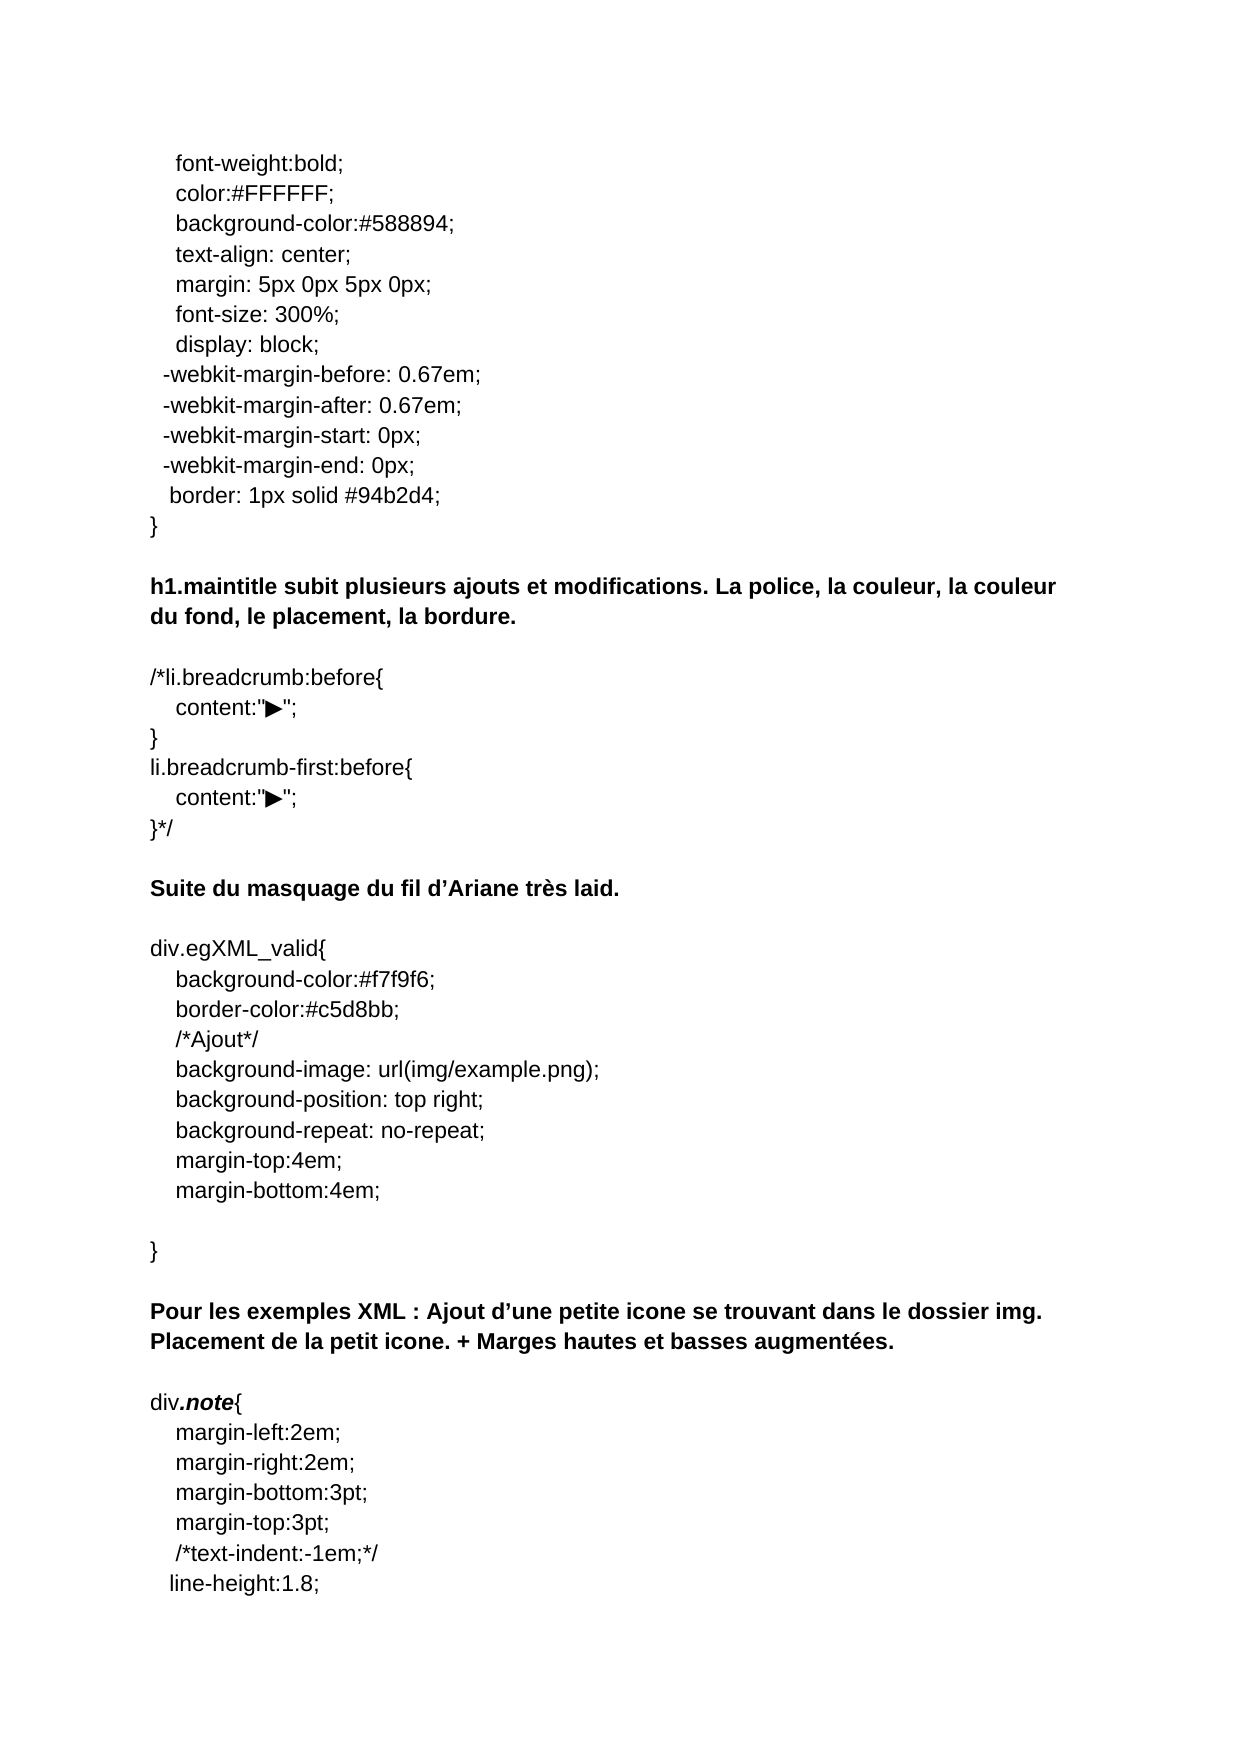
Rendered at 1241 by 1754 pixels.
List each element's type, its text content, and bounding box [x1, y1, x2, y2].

text Suite du masquage du fil d’Ariane très laid. [150, 875, 1090, 901]
text h1.maintitle subit plusieurs ajouts et modifications. La police, la couleur, la couleur du fond, le placement, la bordure. [150, 573, 1090, 629]
text Pour les exemples XML : Ajout d’une petite icone se trouvant dans le dossier img. Placement de la petit icone. + Marges hautes et basses augmentées. [150, 1298, 1090, 1354]
text background-color:#588894; [150, 210, 1090, 237]
text margin-top:3pt; [150, 1509, 1090, 1536]
text background-color:#f7f9f6; [150, 966, 1090, 992]
text margin-bottom:3pt; [150, 1479, 1090, 1506]
text background-position: top right; [150, 1086, 1090, 1113]
text div.note{ [150, 1388, 1090, 1415]
text margin-right:2em; [150, 1449, 1090, 1475]
text -webkit-margin-end: 0px; [150, 452, 1090, 478]
text margin: 5px 0px 5px 0px; [150, 271, 1090, 297]
text font-size: 300%; [150, 301, 1090, 327]
text text-align: center; [150, 241, 1090, 267]
text content:"▶"; [150, 694, 1090, 720]
text /*text-indent:-1em;*/ [150, 1539, 1090, 1566]
text line-height:1.8; [150, 1570, 1090, 1596]
text /*li.breadcrumb:before{ [150, 663, 1090, 690]
text }*/ [150, 814, 1090, 841]
text -webkit-margin-before: 0.67em; [150, 361, 1090, 388]
text -webkit-margin-start: 0px; [150, 422, 1090, 448]
text display: block; [150, 331, 1090, 358]
text font-weight:bold; [150, 150, 1090, 176]
text } [150, 512, 1090, 539]
text background-repeat: no-repeat; [150, 1117, 1090, 1143]
text border: 1px solid #94b2d4; [150, 482, 1090, 509]
text } [150, 724, 1090, 750]
text color:#FFFFFF; [150, 180, 1090, 207]
text li.breadcrumb-first:before{ [150, 754, 1090, 781]
text border-color:#c5d8bb; [150, 996, 1090, 1022]
text div.egXML_valid{ [150, 935, 1090, 962]
text -webkit-margin-after: 0.67em; [150, 392, 1090, 418]
text margin-top:4em; [150, 1147, 1090, 1173]
text background-image: url(img/example.png); [150, 1056, 1090, 1083]
text margin-left:2em; [150, 1419, 1090, 1445]
text /*Ajout*/ [150, 1026, 1090, 1052]
text } [150, 1237, 1090, 1264]
text margin-bottom:4em; [150, 1177, 1090, 1203]
text content:"▶"; [150, 784, 1090, 811]
